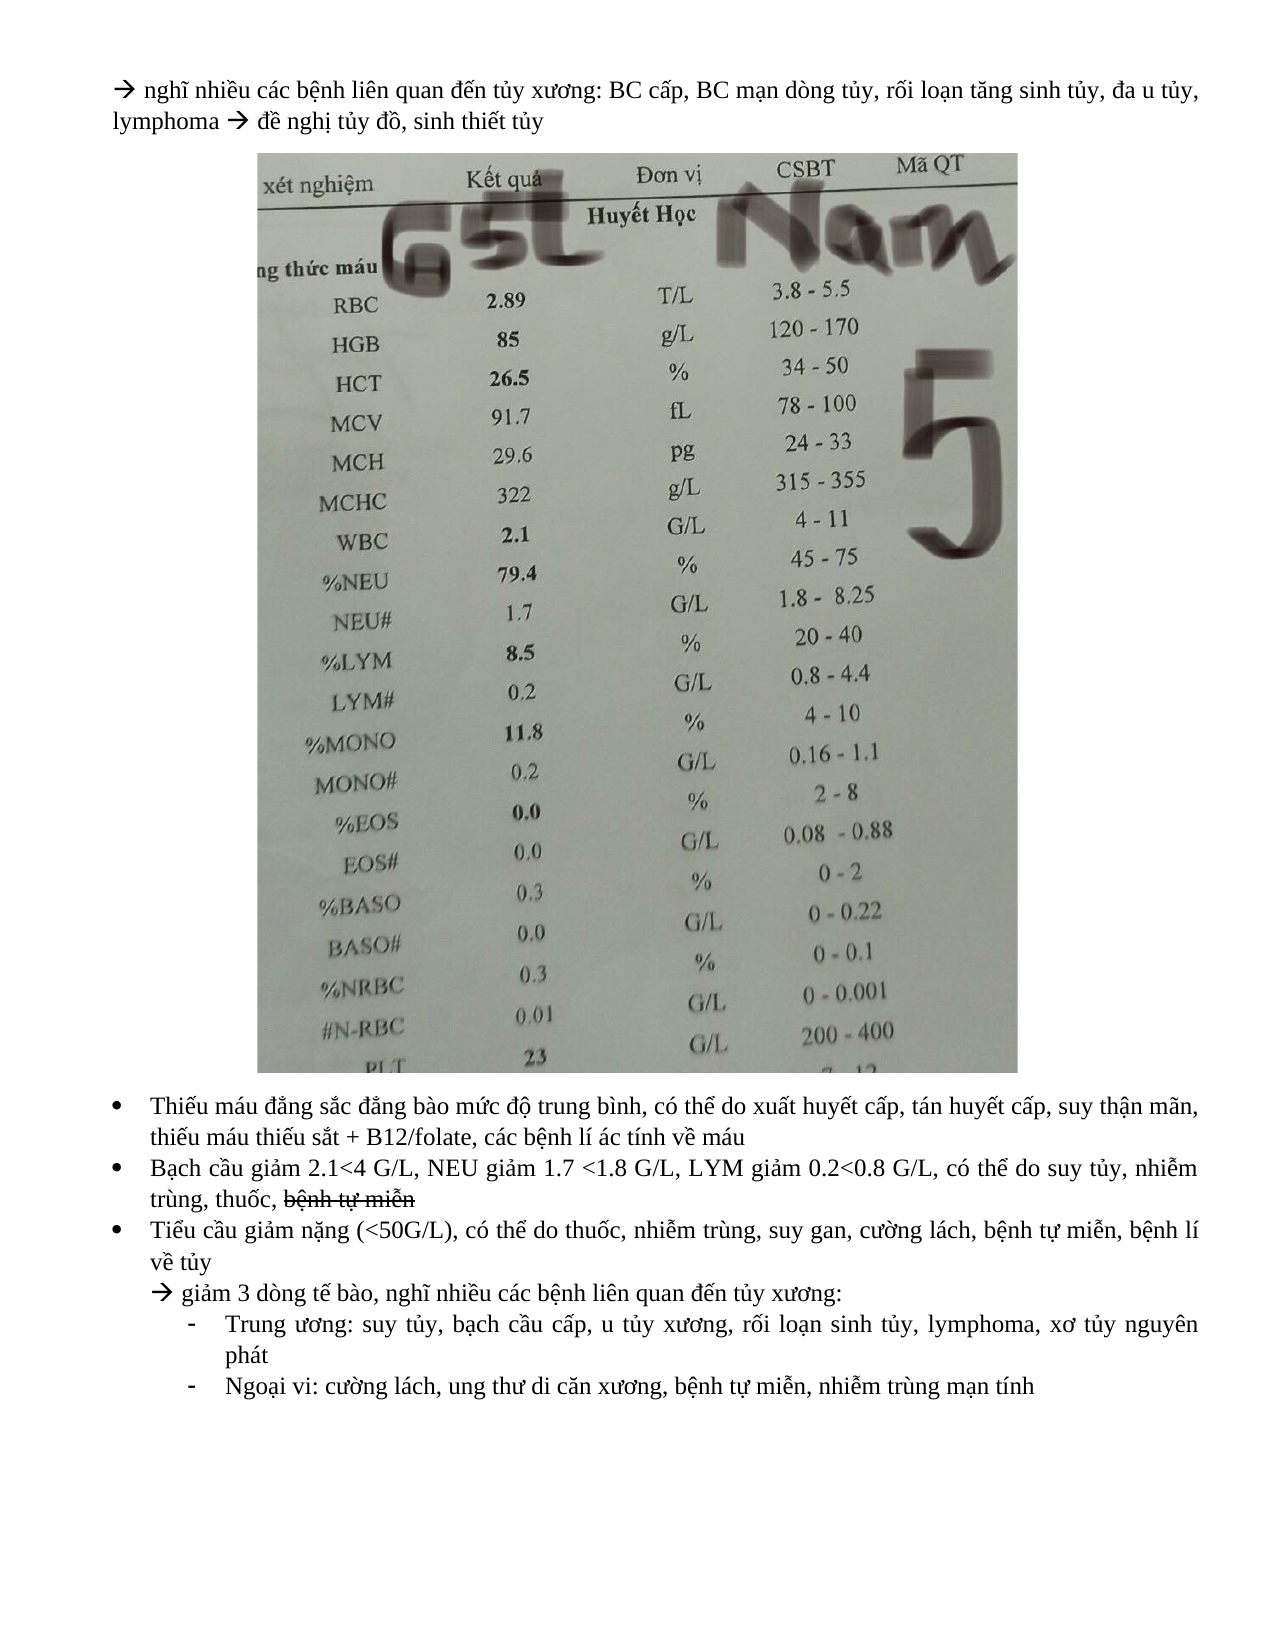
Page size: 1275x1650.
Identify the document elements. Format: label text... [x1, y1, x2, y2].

list Ngoại vi: cường lách, ung thư di căn xương, bệnh tự miễn, nhiễm trùng mạn tính [187, 1371, 1200, 1399]
list Trung ương: suy tủy, bạch cầu cấp, u tủy xương, rối loạn sinh tủy, lymphoma, xơ tủy nguyên phát [187, 1309, 1200, 1368]
list Thiếu máu đẳng sắc đẳng bào mức độ trung bình, có thể do xuất huyết cấp, tán huyết cấp, suy thận mãn, thiếu máu thiếu sắt + B12/folate, các bệnh lí ác tính về máu [112, 1091, 1200, 1151]
picture [257, 153, 1018, 1073]
text nghĩ nhiều các bệnh liên quan đến tủy xương: BC cấp, BC mạn dòng tủy, rối loạn tăng sinh tủy, đa u tủy, lymphoma đề nghị tủy đồ, sinh thiết tủy [112, 75, 1200, 135]
list Tiểu cầu giảm nặng (<50G/L), có thể do thuốc, nhiễm trùng, suy gan, cường lách, bệnh tự miễn, bệnh lí về tủy [112, 1216, 1200, 1275]
list Bạch cầu giảm 2.1<4 G/L, NEU giảm 1.7 <1.8 G/L, LYM giảm 0.2<0.8 G/L, có thể do suy tủy, nhiễm trùng, thuốc, bệnh tự miễn [112, 1153, 1200, 1213]
list giảm 3 dòng tế bào, nghĩ nhiều các bệnh liên quan đến tủy xương: [150, 1278, 1200, 1306]
